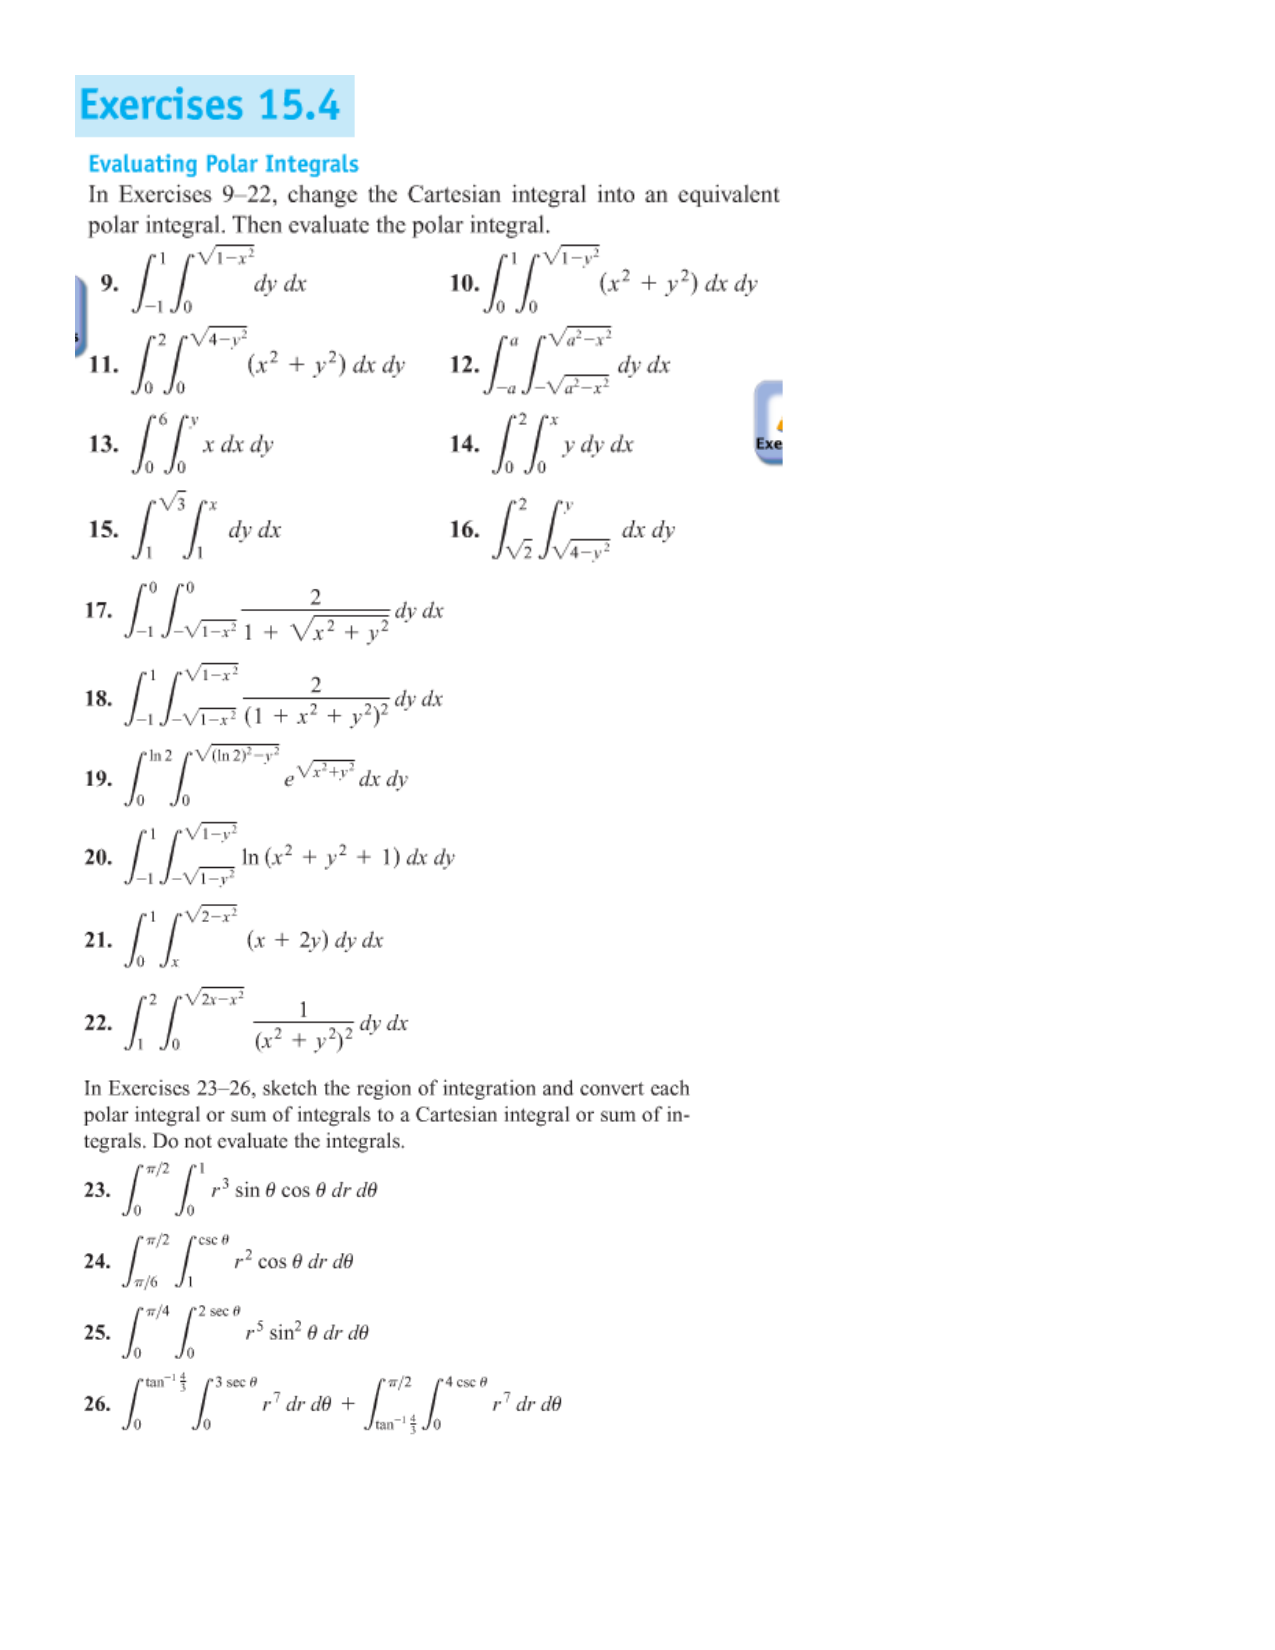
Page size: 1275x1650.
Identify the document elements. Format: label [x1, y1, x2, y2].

picture [75, 75, 355, 139]
picture [75, 572, 465, 1068]
picture [75, 143, 783, 569]
picture [75, 1071, 700, 1455]
